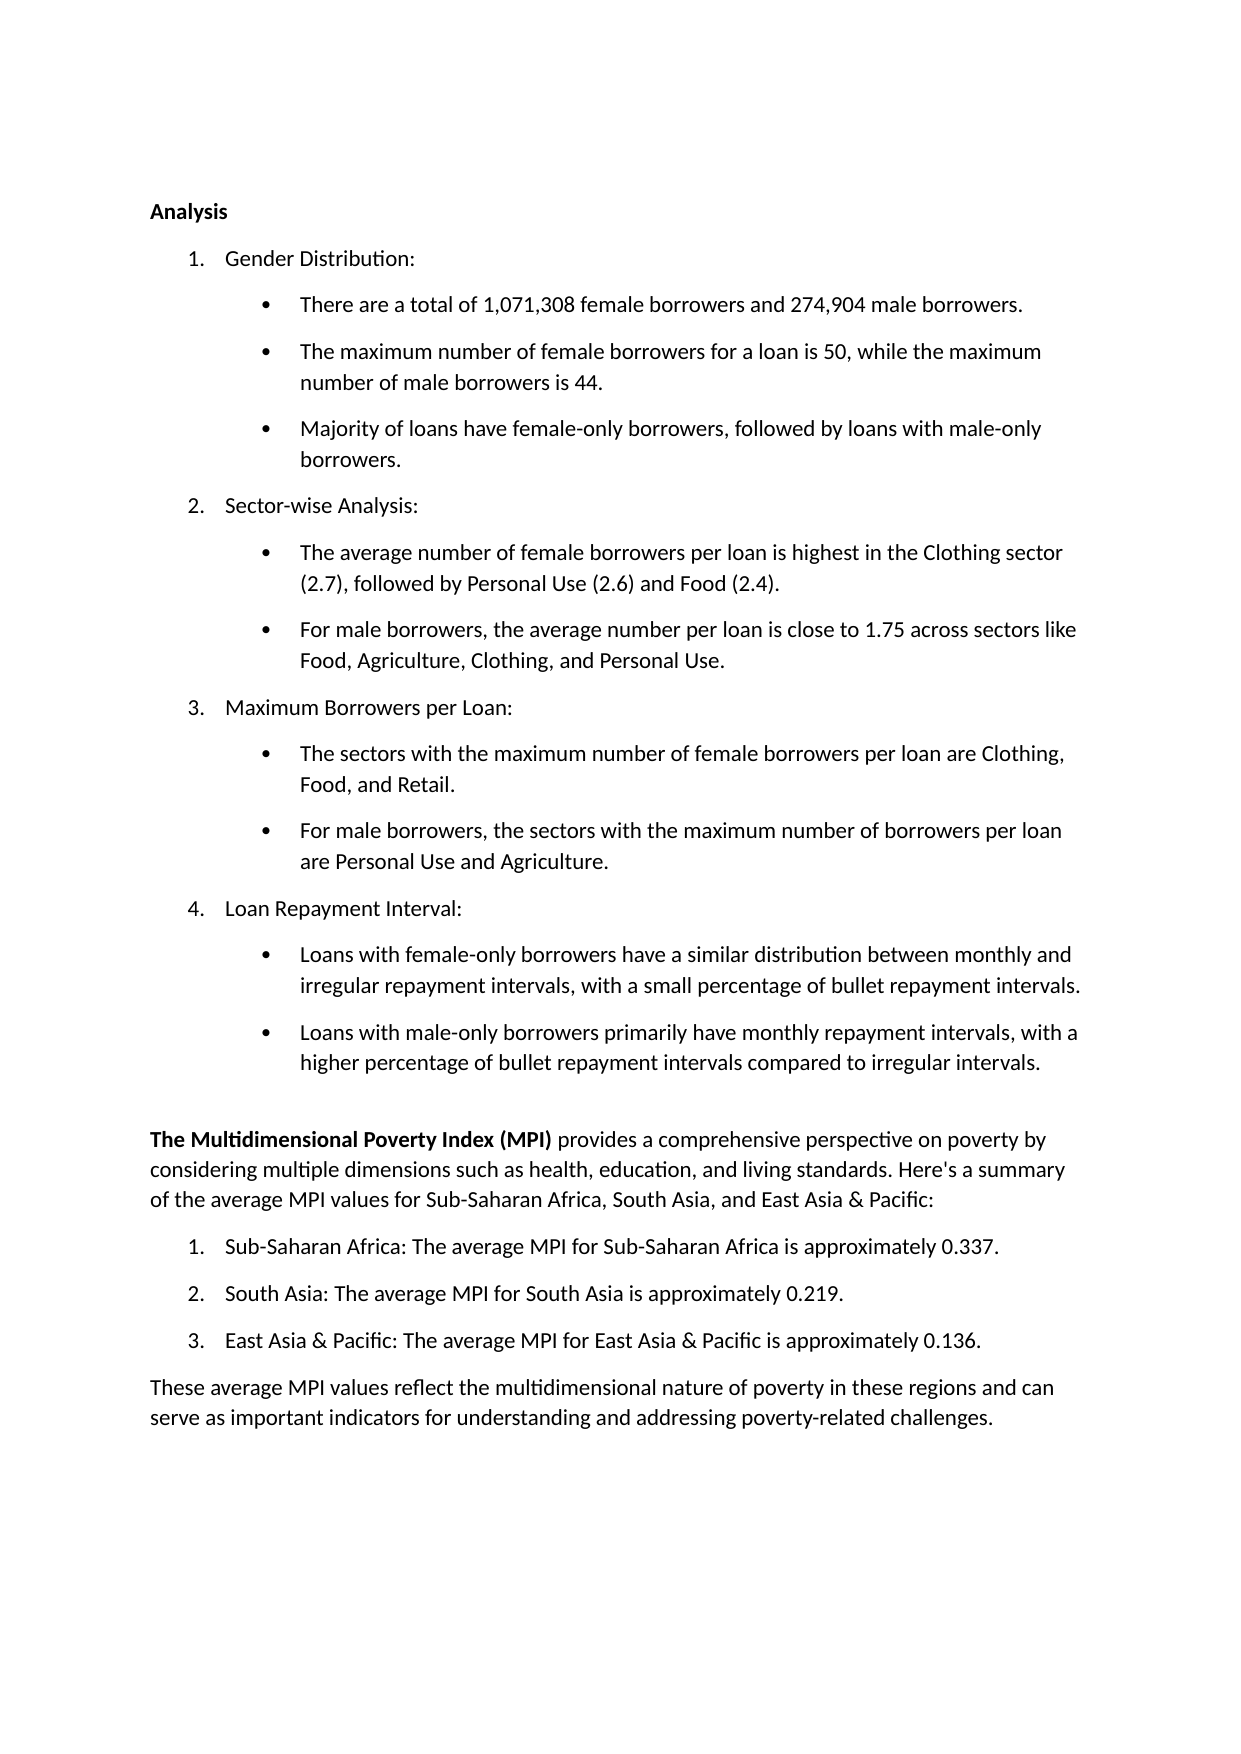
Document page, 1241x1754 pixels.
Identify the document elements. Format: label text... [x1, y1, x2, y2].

list Majority of loans have female-only borrowers, followed by loans with male-only borrowers. [262, 414, 1090, 473]
list East Asia & Pacific: The average MPI for East Asia & Pacific is approximately 0.136. [187, 1326, 1090, 1354]
list There are a total of 1,071,308 female borrowers and 274,904 male borrowers. [262, 291, 1090, 319]
list South Asia: The average MPI for South Asia is approximately 0.219. [187, 1279, 1090, 1307]
list Loans with male-only borrowers primarily have monthly repayment intervals, with a higher percentage of bullet repayment intervals compared to irregular intervals. [262, 1018, 1090, 1076]
list For male borrowers, the sectors with the maximum number of borrowers per loan are Personal Use and Agriculture. [262, 817, 1090, 875]
list Sector-wise Analysis: [187, 492, 1090, 520]
list For male borrowers, the average number per loan is close to 1.75 across sectors like Food, Agriculture, Clothing, and Personal Use. [262, 616, 1090, 674]
list Gender Distribution: [187, 244, 1090, 272]
list The sectors with the maximum number of female borrowers per loan are Clothing, Food, and Retail. [262, 739, 1090, 798]
list The maximum number of female borrowers for a loan is 50, while the maximum number of male borrowers is 44. [262, 337, 1090, 396]
list Loans with female-only borrowers have a similar distribution between monthly and irregular repayment intervals, with a small percentage of bullet repayment intervals. [262, 941, 1090, 999]
list Sub-Saharan Africa: The average MPI for Sub-Saharan Africa is approximately 0.337. [187, 1232, 1090, 1260]
list Loan Repayment Interval: [187, 894, 1090, 922]
text These average MPI values reflect the multidimensional nature of poverty in these regions and can serve as important indicators for understanding and addressing poverty-related challenges. [150, 1373, 1090, 1431]
text The Multidimensional Poverty Index (MPI) provides a comprehensive perspective on poverty by considering multiple dimensions such as health, education, and living standards. Here's a summary of the average MPI values for Sub-Saharan Africa, South Asia, and East Asia & Pacific: [150, 1095, 1090, 1213]
list The average number of female borrowers per loan is highest in the Clothing sector (2.7), followed by Personal Use (2.6) and Food (2.4). [262, 538, 1090, 597]
list Maximum Borrowers per Loan: [187, 693, 1090, 721]
text Analysis [150, 197, 1090, 225]
